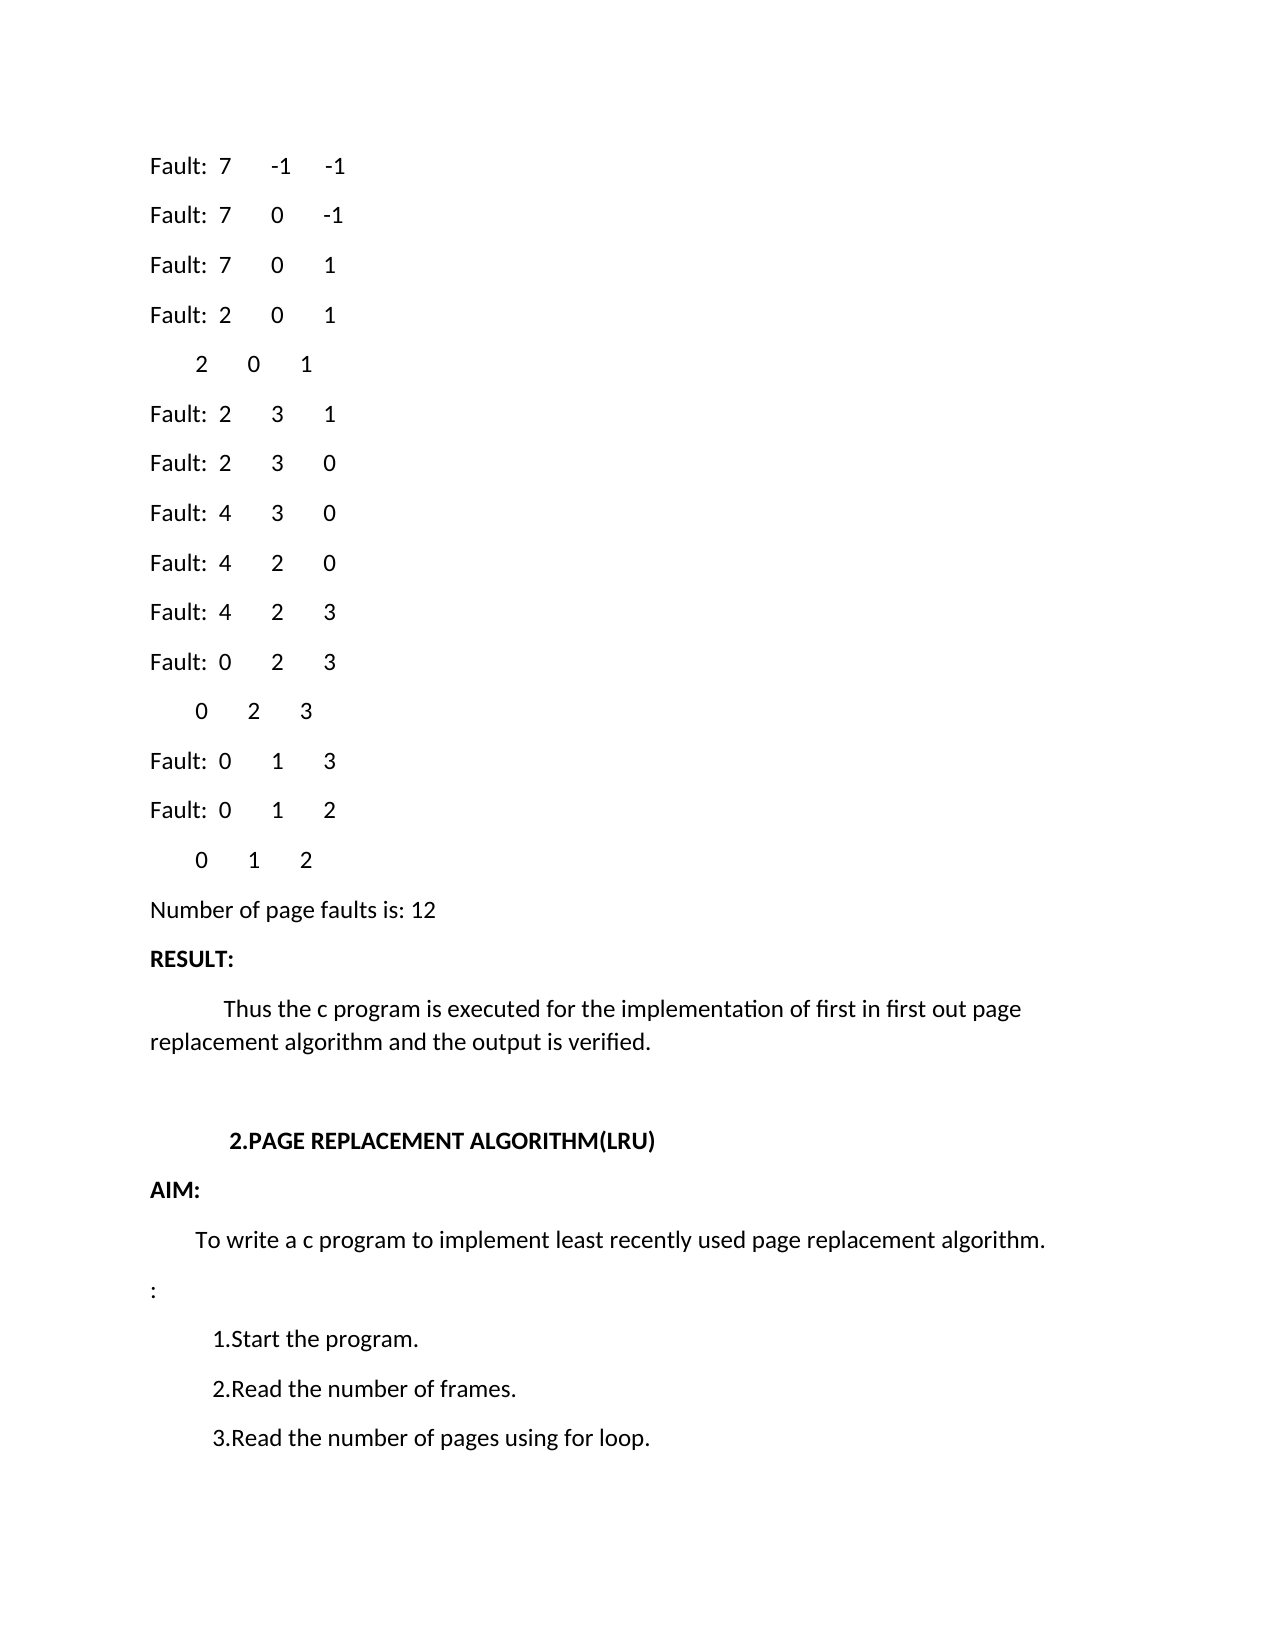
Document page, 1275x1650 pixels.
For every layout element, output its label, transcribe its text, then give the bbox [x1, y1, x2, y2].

text Fault: 7 -1 -1 [150, 150, 1125, 181]
text Fault: 0 1 3 [150, 745, 1125, 776]
text 0 2 3 [150, 695, 1125, 726]
text Fault: 7 0 -1 [150, 199, 1125, 230]
text Fault: 2 3 1 [150, 398, 1125, 428]
text Number of page faults is: 12 [150, 894, 1125, 924]
text Thus the c program is executed for the implementation of first in first out page replacement algorithm and the output is verified. [150, 993, 1125, 1056]
text Fault: 4 3 0 [150, 497, 1125, 528]
text Fault: 4 2 0 [150, 547, 1125, 577]
text Fault: 0 1 2 [150, 794, 1125, 825]
text To write a c program to implement least recently used page replacement algorithm. [150, 1224, 1125, 1255]
text Fault: 4 2 3 [150, 596, 1125, 627]
text 2.Read the number of frames. [150, 1373, 1125, 1403]
text 2 0 1 [150, 348, 1125, 379]
text RESULT: [150, 943, 1125, 974]
text Fault: 0 2 3 [150, 646, 1125, 676]
text AIM: [150, 1174, 1125, 1205]
text Fault: 2 3 0 [150, 447, 1125, 478]
text Fault: 2 0 1 [150, 299, 1125, 329]
text : [150, 1274, 1125, 1304]
text Fault: 7 0 1 [150, 249, 1125, 280]
text 0 1 2 [150, 844, 1125, 875]
text 2.PAGE REPLACEMENT ALGORITHM(LRU) [150, 1125, 1125, 1156]
text 3.Read the number of pages using for loop. [150, 1422, 1125, 1453]
text 1.Start the program. [150, 1323, 1125, 1354]
